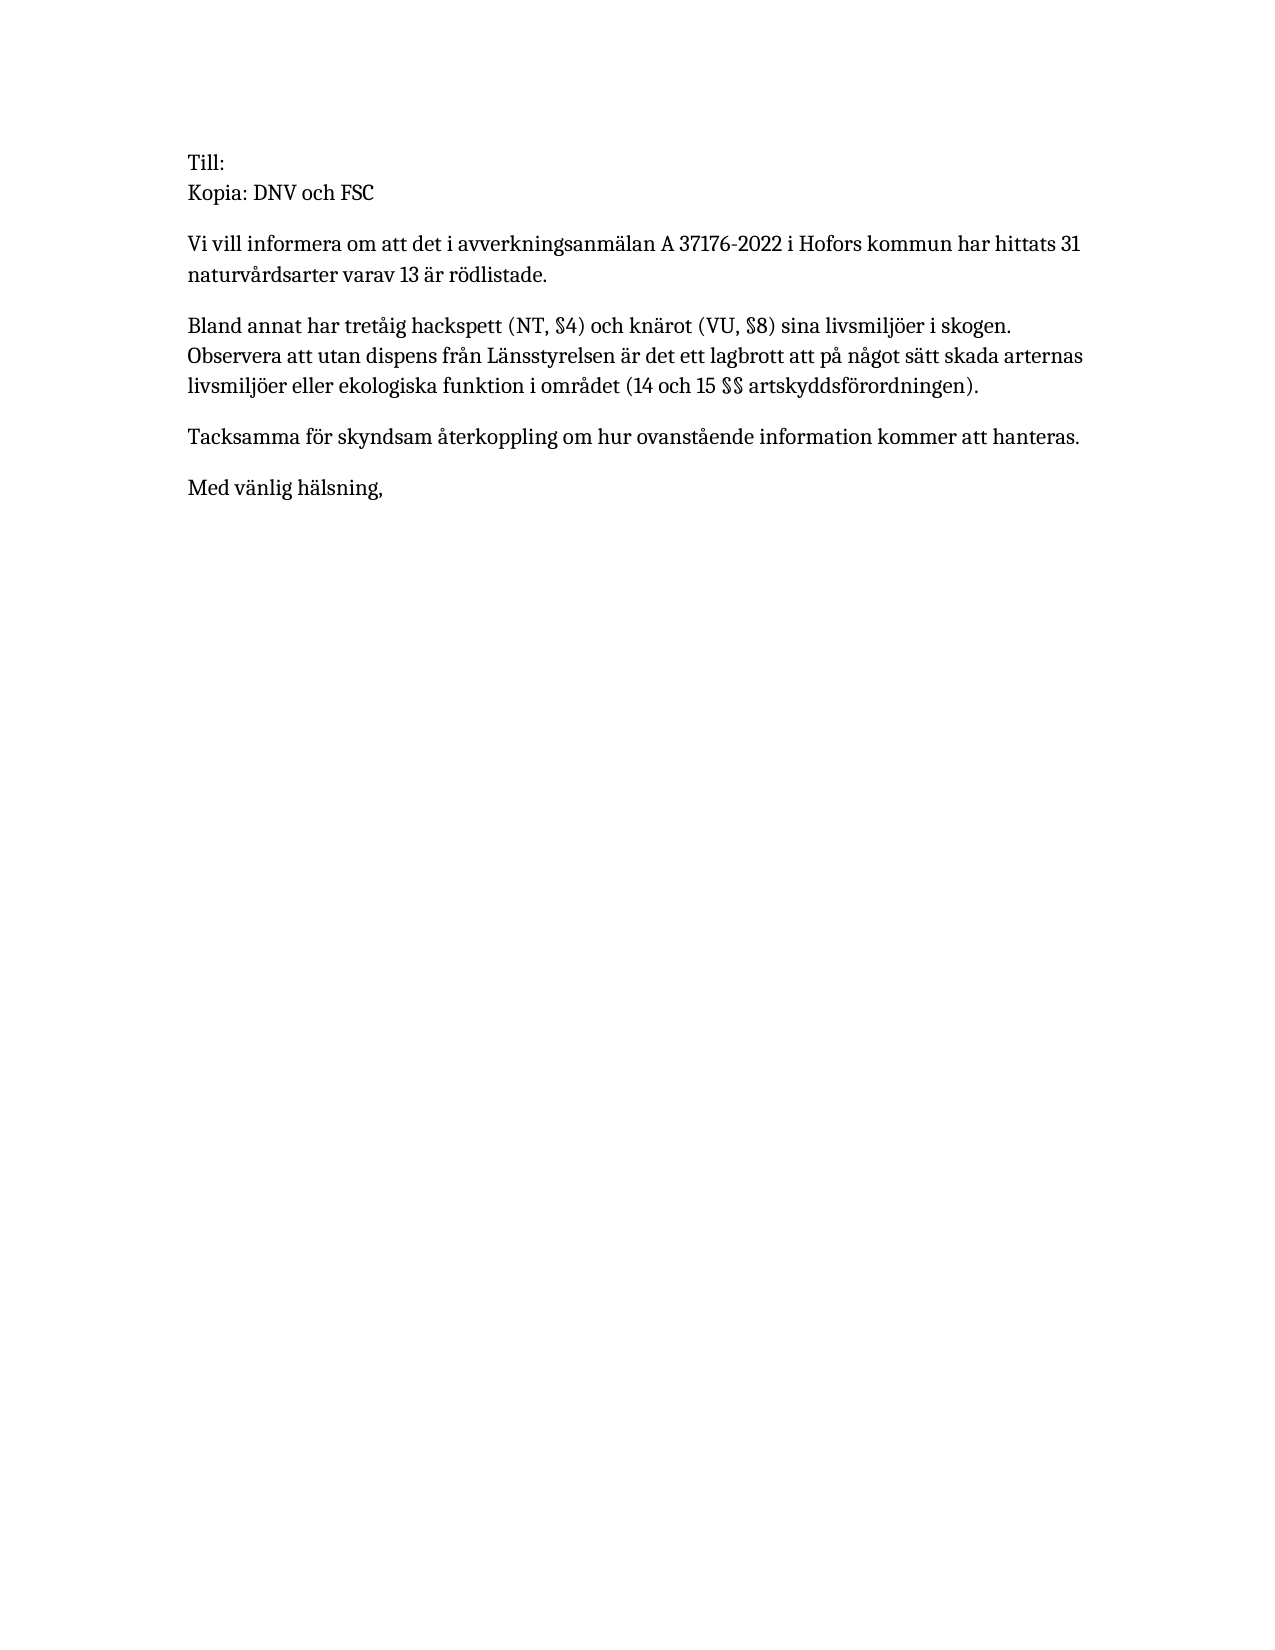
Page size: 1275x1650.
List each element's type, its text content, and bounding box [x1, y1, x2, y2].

text Vi vill informera om att det i avverkningsanmälan A 37176-2022 i Hofors kommun har hittats 31 naturvårdsarter varav 13 är rödlistade. [187, 231, 1087, 288]
text Tacksamma för skyndsam återkoppling om hur ovanstående information kommer att hanteras. [187, 424, 1087, 450]
text Bland annat har tretåig hackspett (NT, §4) och knärot (VU, §8) sina livsmiljöer i skogen. Observera att utan dispens från Länsstyrelsen är det ett lagbrott att på något sätt skada arternas livsmiljöer eller ekologiska funktion i området (14 och 15 §§ artskyddsförordningen). [187, 312, 1087, 399]
text Med vänlig hälsning, [187, 475, 1087, 532]
text Till: Kopia: DNV och FSC [187, 150, 1087, 207]
